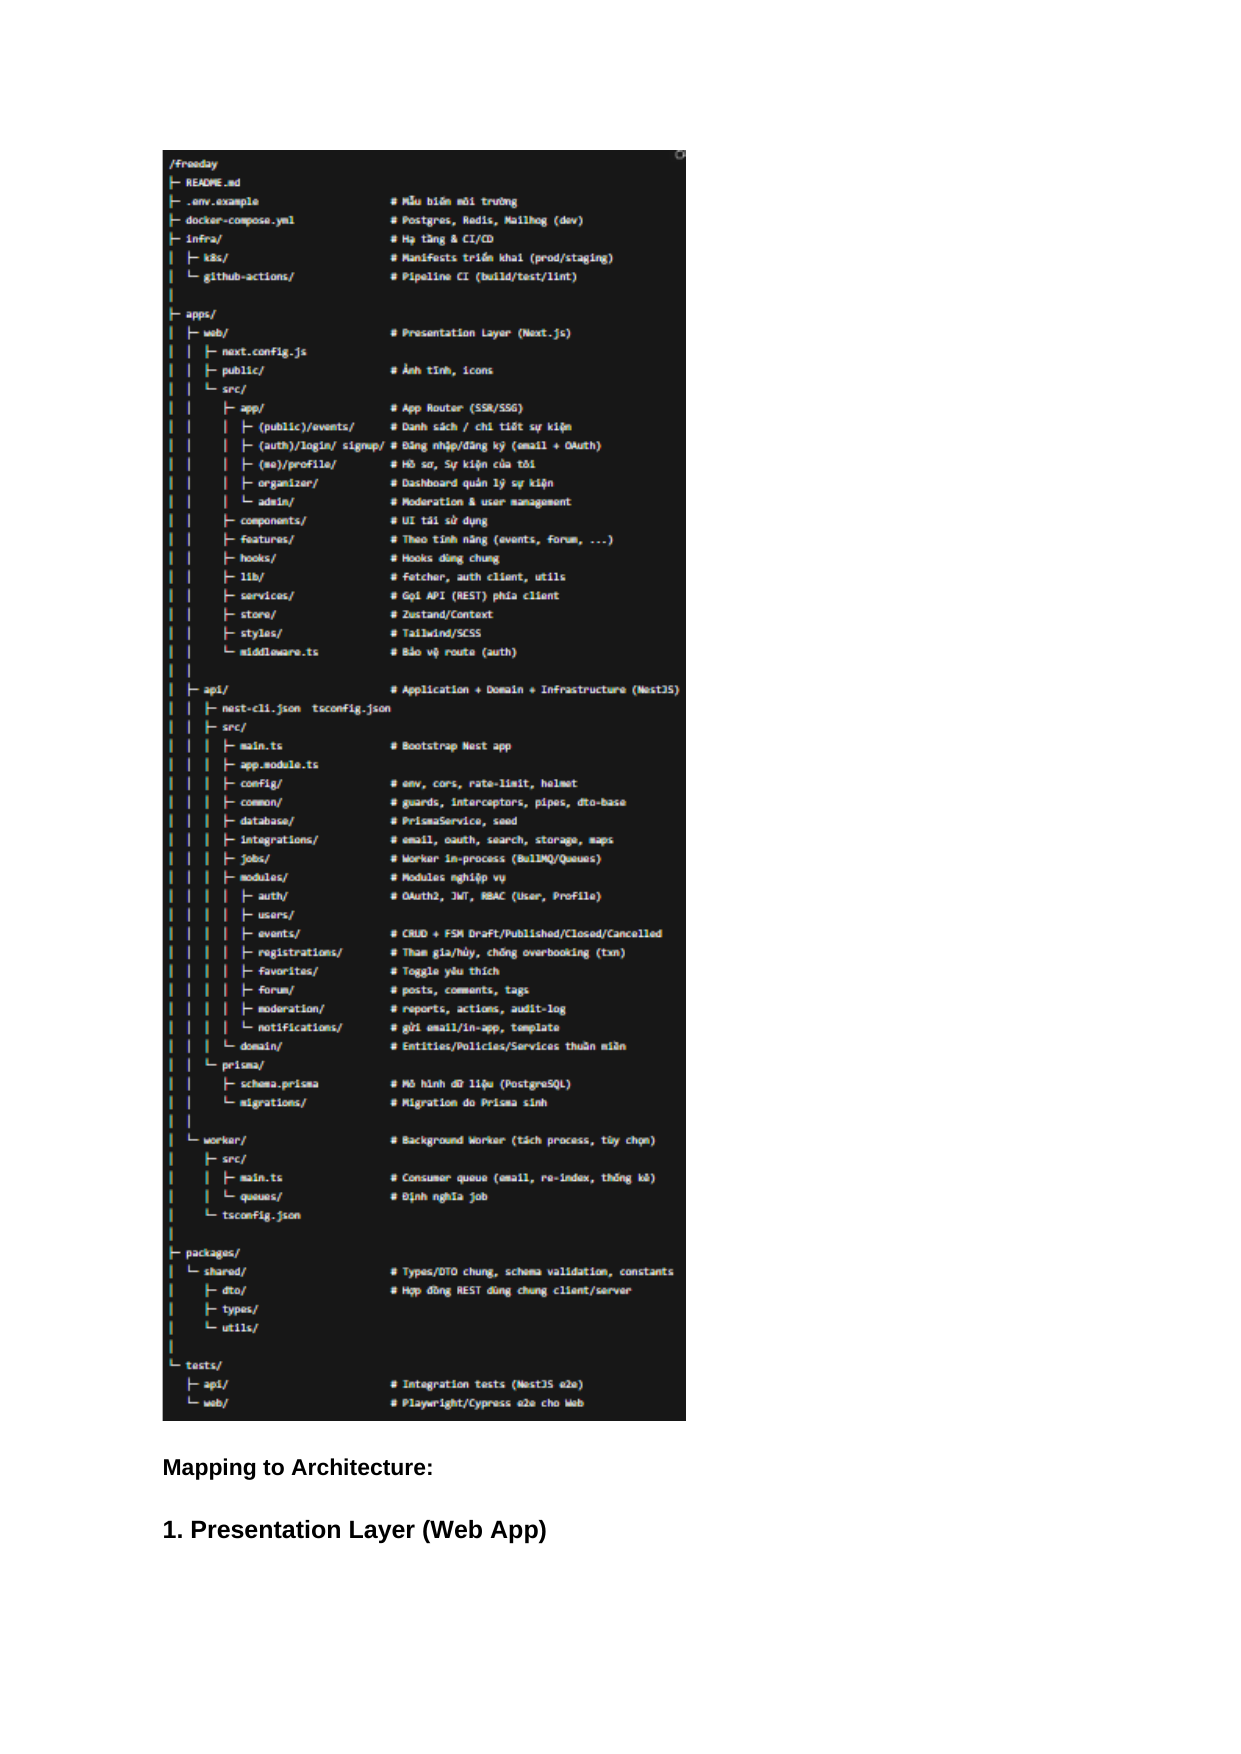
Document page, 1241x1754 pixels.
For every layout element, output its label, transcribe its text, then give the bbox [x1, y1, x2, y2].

text Mapping to Architecture: [162, 1454, 1090, 1481]
picture [162, 150, 686, 1421]
text 1. Presentation Layer (Web App) [162, 1515, 1090, 1543]
